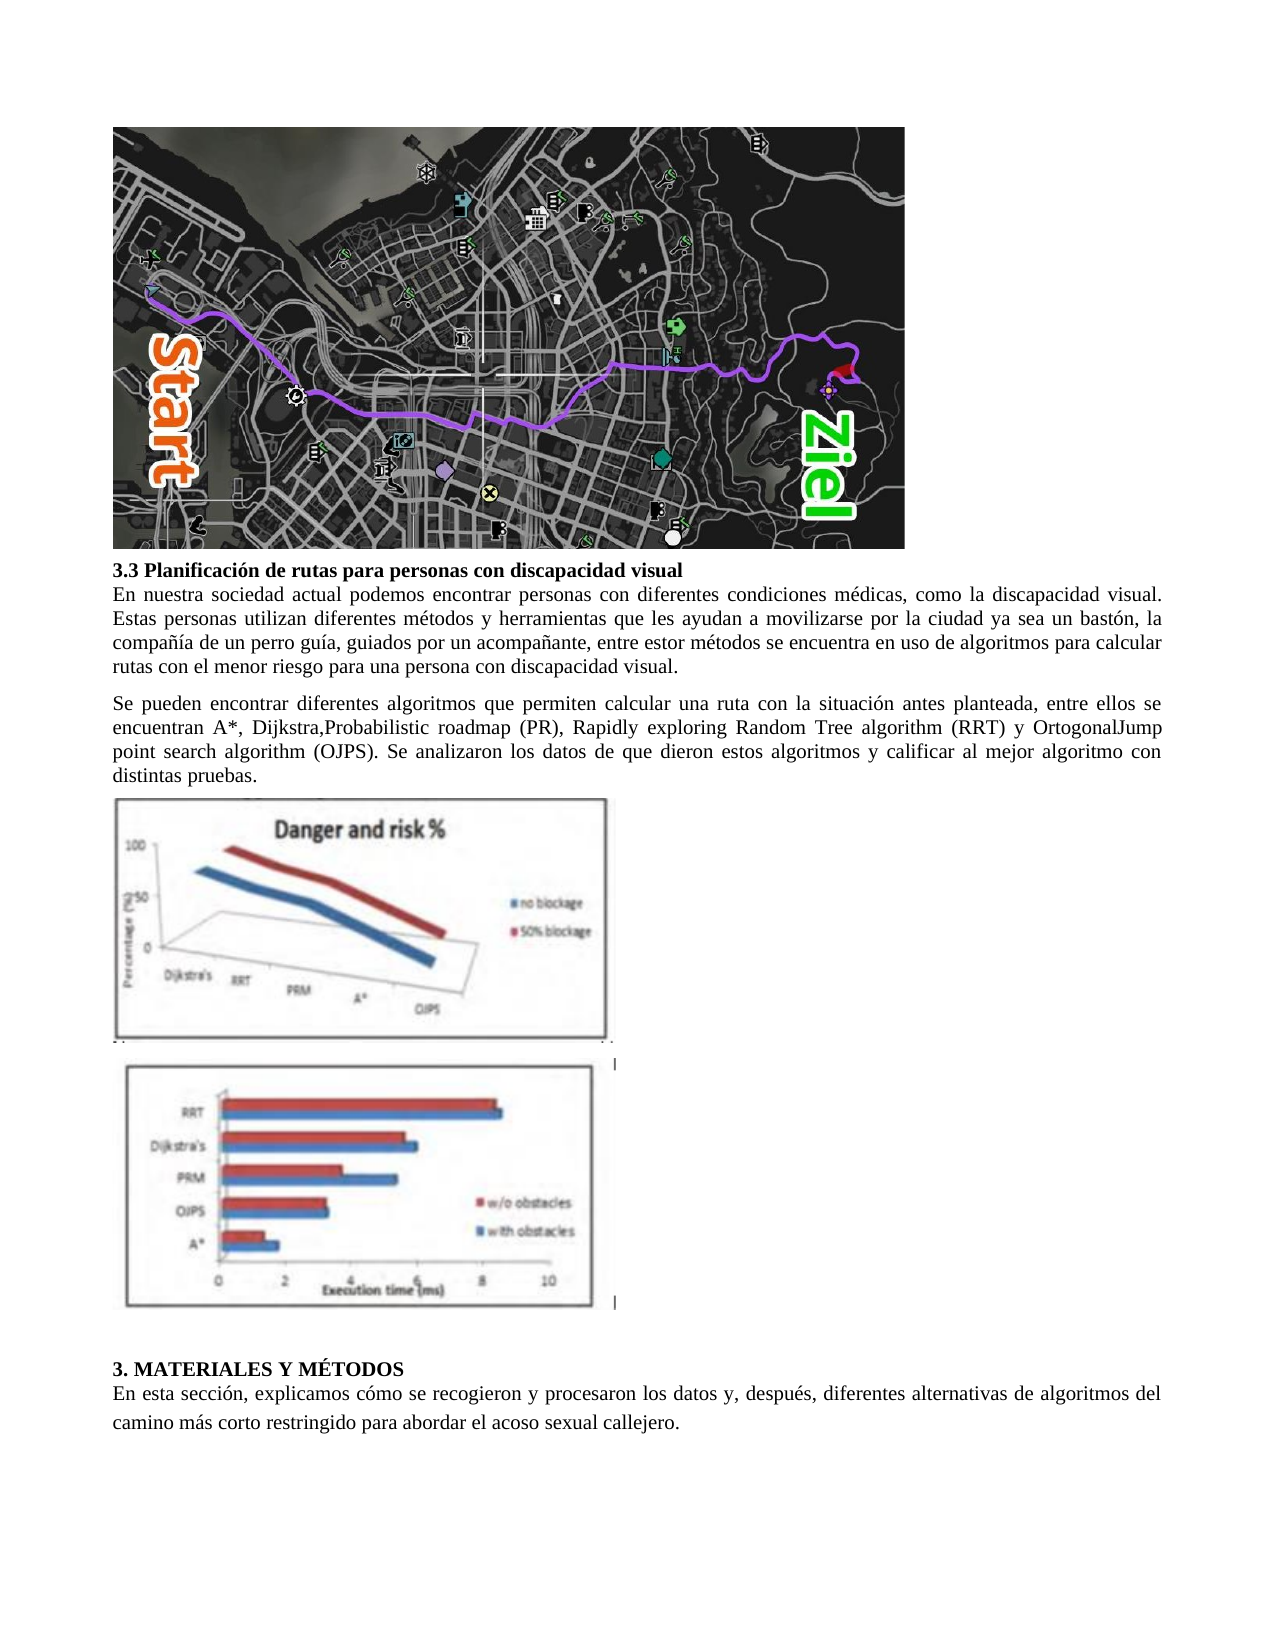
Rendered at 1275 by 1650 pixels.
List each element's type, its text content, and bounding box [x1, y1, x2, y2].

subtitle MATERIALES Y MÉTODOS [112, 1357, 1175, 1381]
picture [112, 798, 616, 1043]
subtitle Planificación de rutas para personas con discapacidad visual [112, 558, 1175, 582]
text En nuestra sociedad actual podemos encontrar personas con diferentes condiciones médicas, como la discapacidad visual. Estas personas utilizan diferentes métodos y herramientas que les ayudan a movilizarse por la ciudad ya sea un bastón, la compañía de un perro guía, guiados por un acompañante, entre estor métodos se encuentra en uso de algoritmos para calcular rutas con el menor riesgo para una persona con discapacidad visual. [112, 582, 1163, 678]
picture [113, 127, 905, 549]
picture [112, 1058, 616, 1310]
text Se pueden encontrar diferentes algoritmos que permiten calcular una ruta con la situación antes planteada, entre ellos se encuentran A*, Dijkstra,Probabilistic roadmap (PR), Rapidly exploring Random Tree algorithm (RRT) y OrtogonalJump point search algorithm (OJPS). Se analizaron los datos de que dieron estos algoritmos y calificar al mejor algoritmo con distintas pruebas. [112, 691, 1163, 787]
text En esta sección, explicamos cómo se recogieron y procesaron los datos y, después, diferentes alternativas de algoritmos del camino más corto restringido para abordar el acoso sexual callejero. [112, 1381, 1163, 1434]
